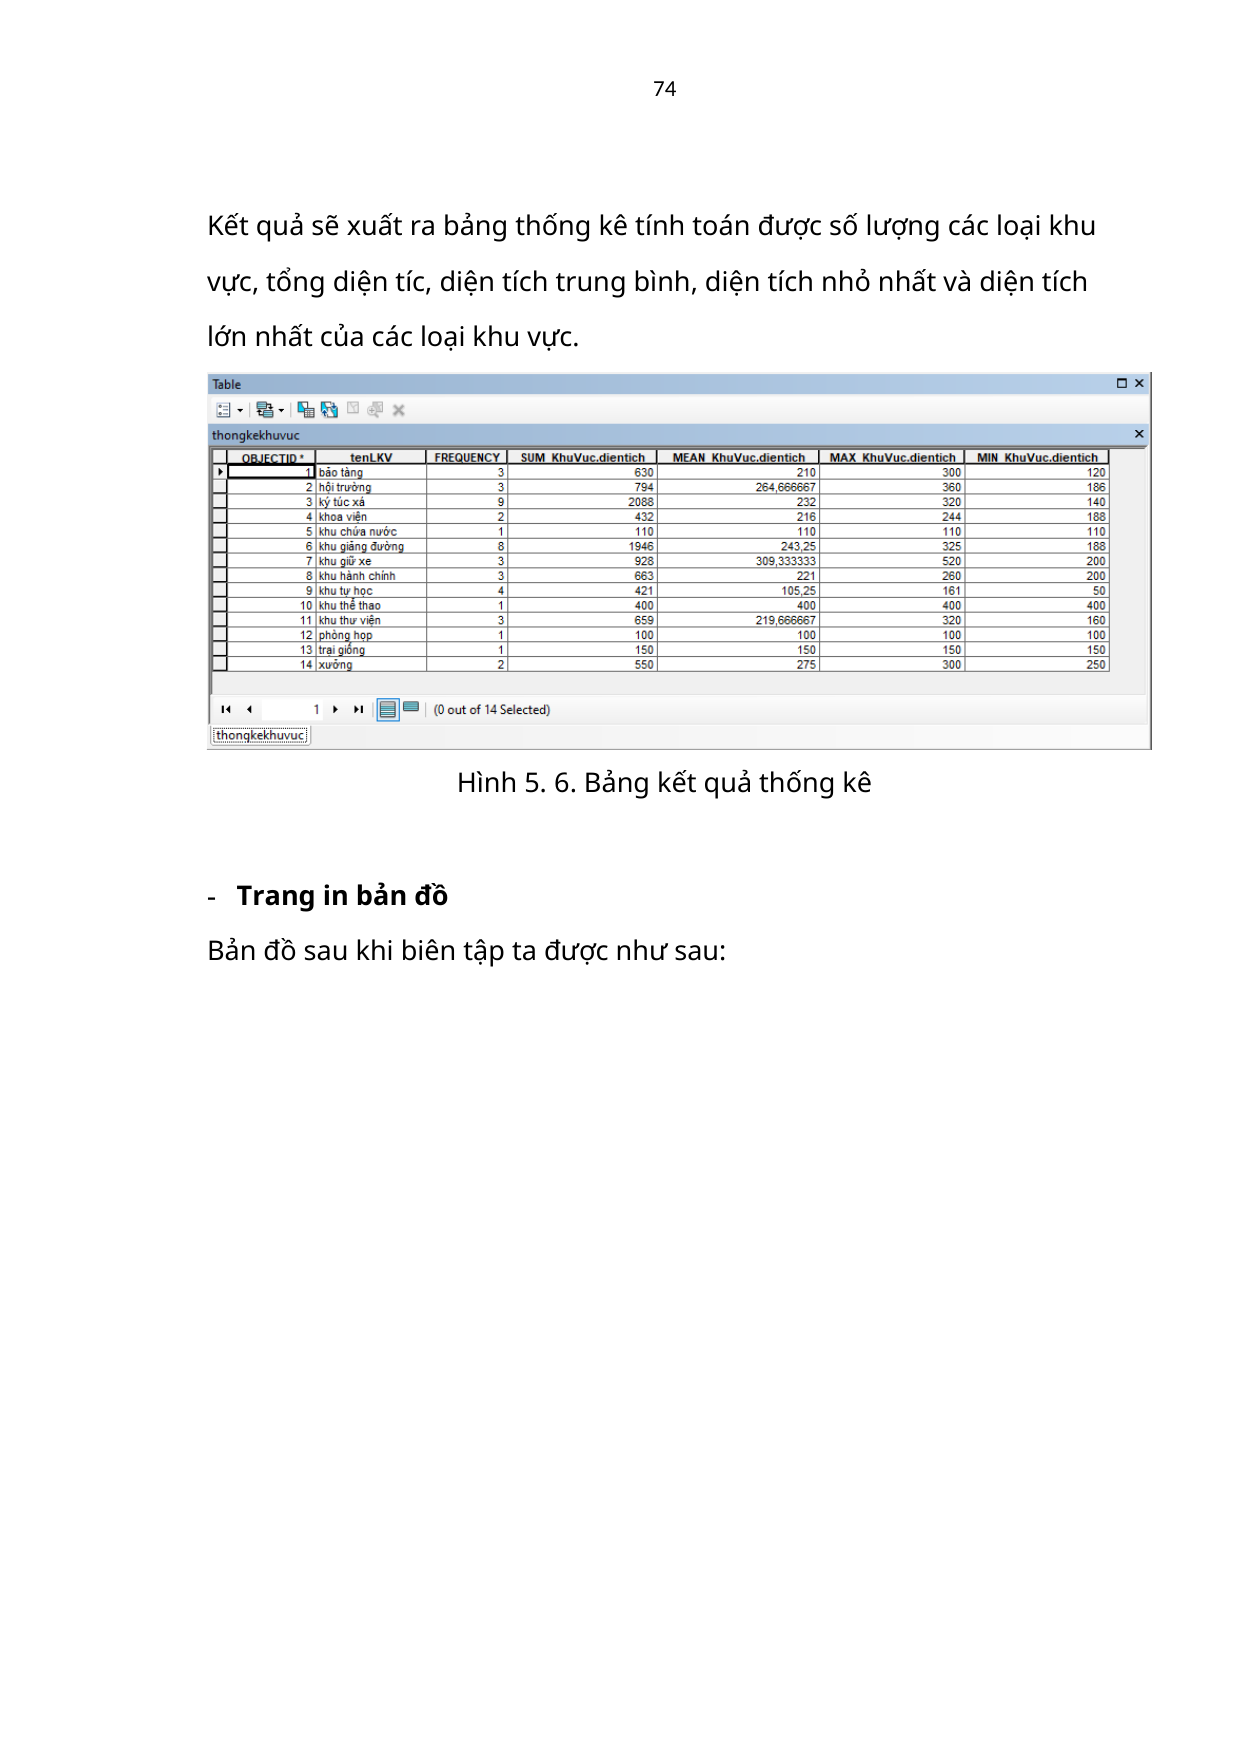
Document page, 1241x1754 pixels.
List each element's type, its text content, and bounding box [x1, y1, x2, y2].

text Kết quả sẽ xuất ra bảng thống kê tính toán được số lượng các loại khu vực, tổng diện tíc, diện tích trung bình, diện tích nhỏ nhất và diện tích lớn nhất của các loại khu vực. [207, 207, 1122, 354]
list Trang in bản đồ [207, 876, 1122, 913]
text Hình 5. 6. Bảng kết quả thống kê [207, 763, 1122, 800]
picture [206, 372, 1152, 750]
text Bản đồ sau khi biên tập ta được như sau: [207, 932, 1122, 968]
